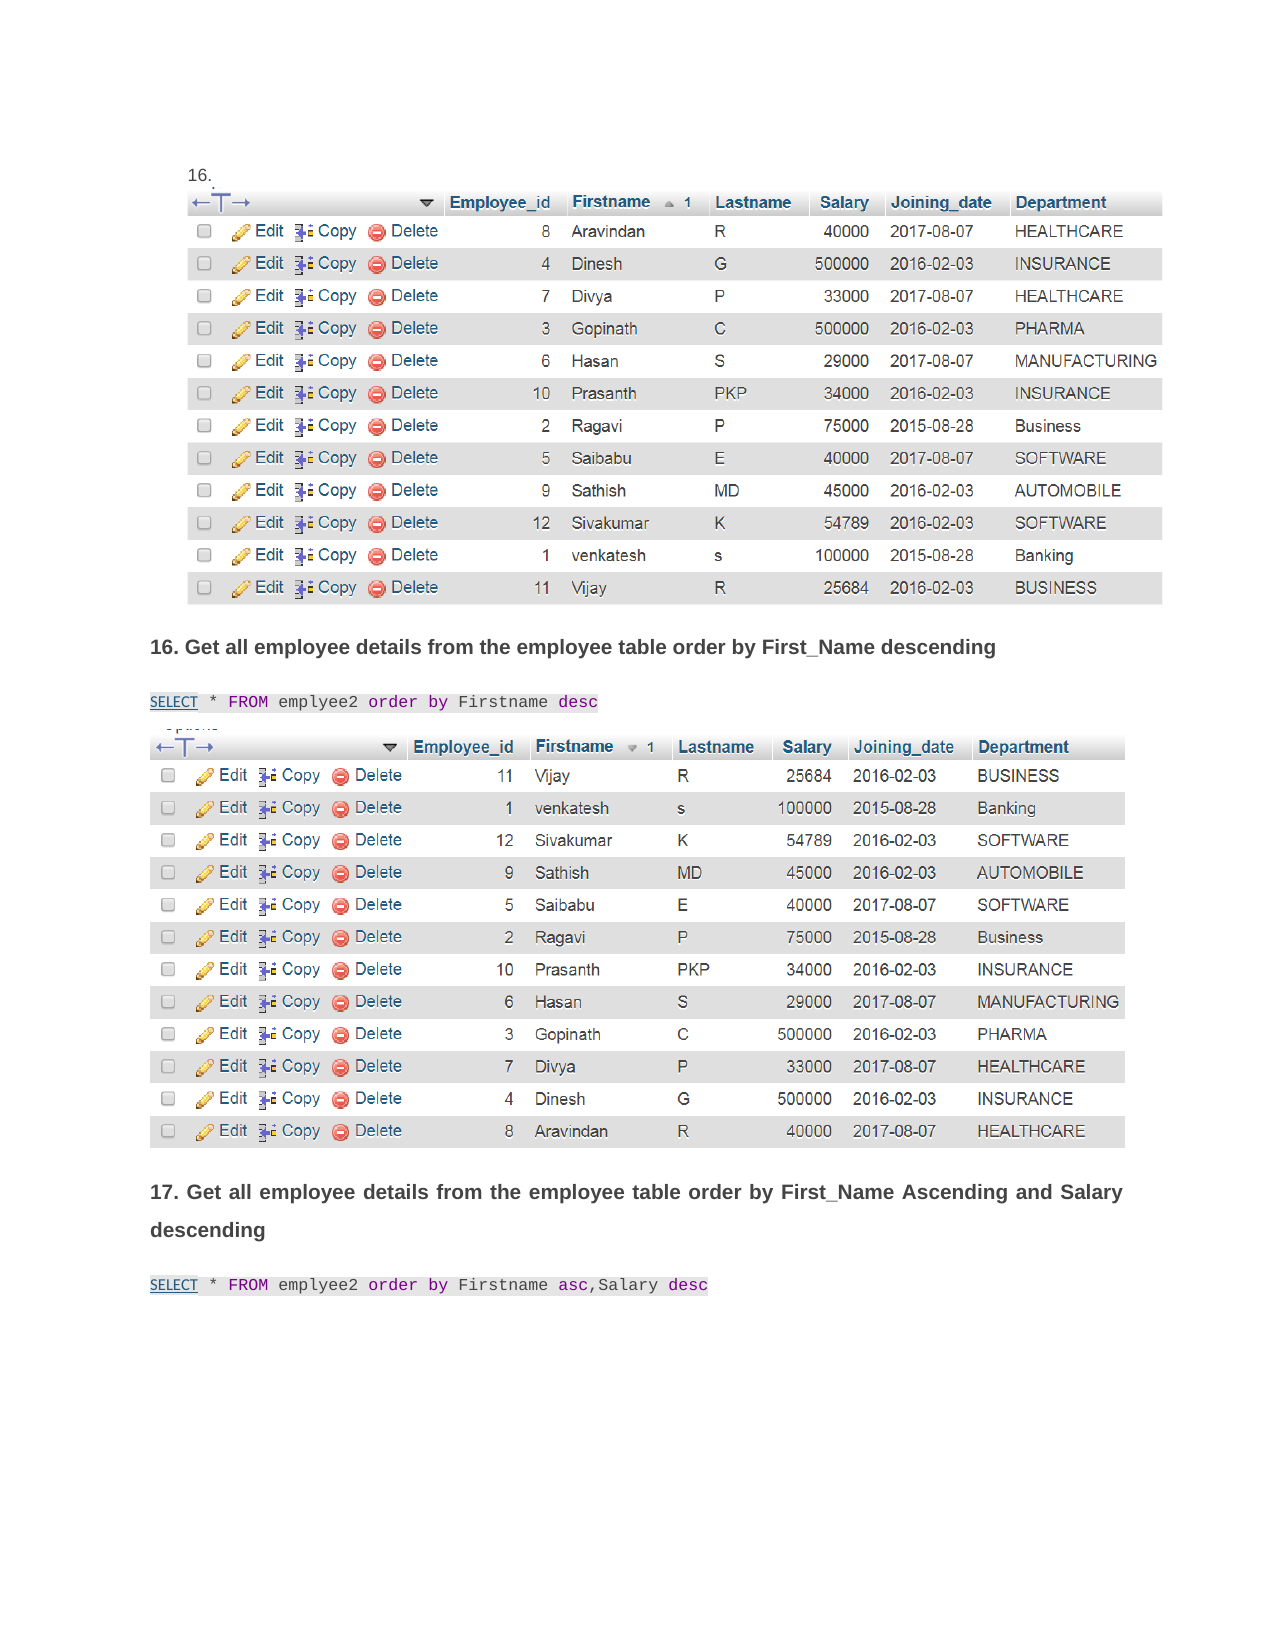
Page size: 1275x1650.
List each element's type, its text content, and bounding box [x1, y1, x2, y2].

text 16. Get all employee details from the employee table order by First_Name descending [150, 621, 1125, 659]
picture [150, 729, 1125, 1150]
picture [187, 187, 1163, 605]
text SELECT * FROM emplyee2 order by Firstname desc [150, 675, 1125, 713]
text 17. Get all employee details from the employee table order by First_Name Ascending and Salary descending [150, 1167, 1125, 1242]
text SELECT * FROM emplyee2 order by Firstname asc,Salary desc [150, 1258, 1125, 1296]
